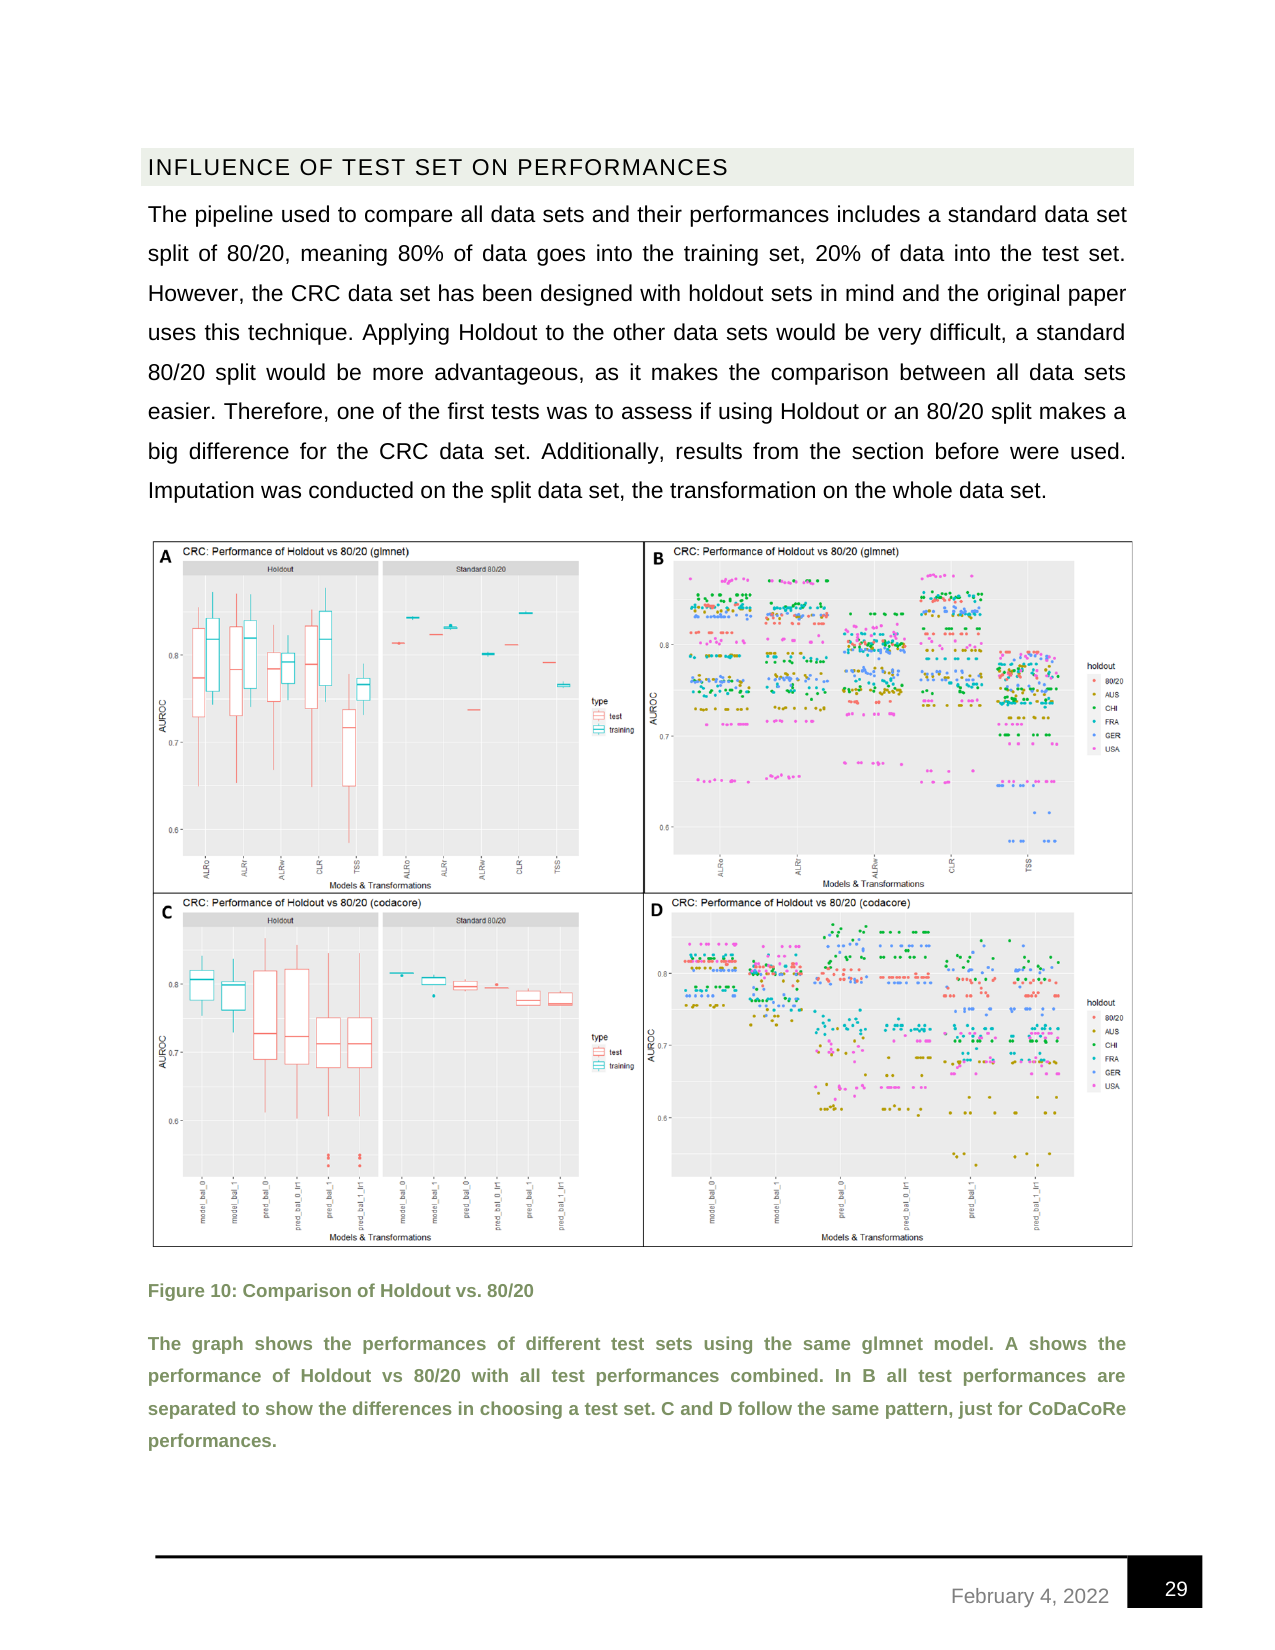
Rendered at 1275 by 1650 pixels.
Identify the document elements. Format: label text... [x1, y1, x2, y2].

picture [147, 537, 1133, 1247]
text The pipeline used to compare all data sets and their performances includes a standard data set split of 80/20, meaning 80% of data goes into the training set, 20% of data into the test set. However, the CRC data set has been designed with holdout sets in mind and the original paper uses this technique. Applying Holdout to the other data sets would be very difficult, a standard 80/20 split would be more advantageous, as it makes the comparison between all data sets easier. Therefore, one of the first tests was to assess if using Holdout or an 80/20 split makes a big difference for the CRC data set. Additionally, results from the section before were used. Imputation was conducted on the split data set, the transformation on the whole data set. [148, 201, 1127, 503]
subtitle INFLUENCE OF TEST SET ON PERFORMANCES [148, 154, 1127, 180]
text The graph shows the performances of different test sets using the same glmnet model. A shows the performance of Holdout vs 80/20 with all test performances combined. In B all test performances are separated to show the differences in choosing a test set. C and D follow the same pattern, just for CoDaCoRe performances. [148, 1333, 1127, 1451]
text Figure 10: Comparison of Holdout vs. 80/20 [148, 1280, 1127, 1301]
